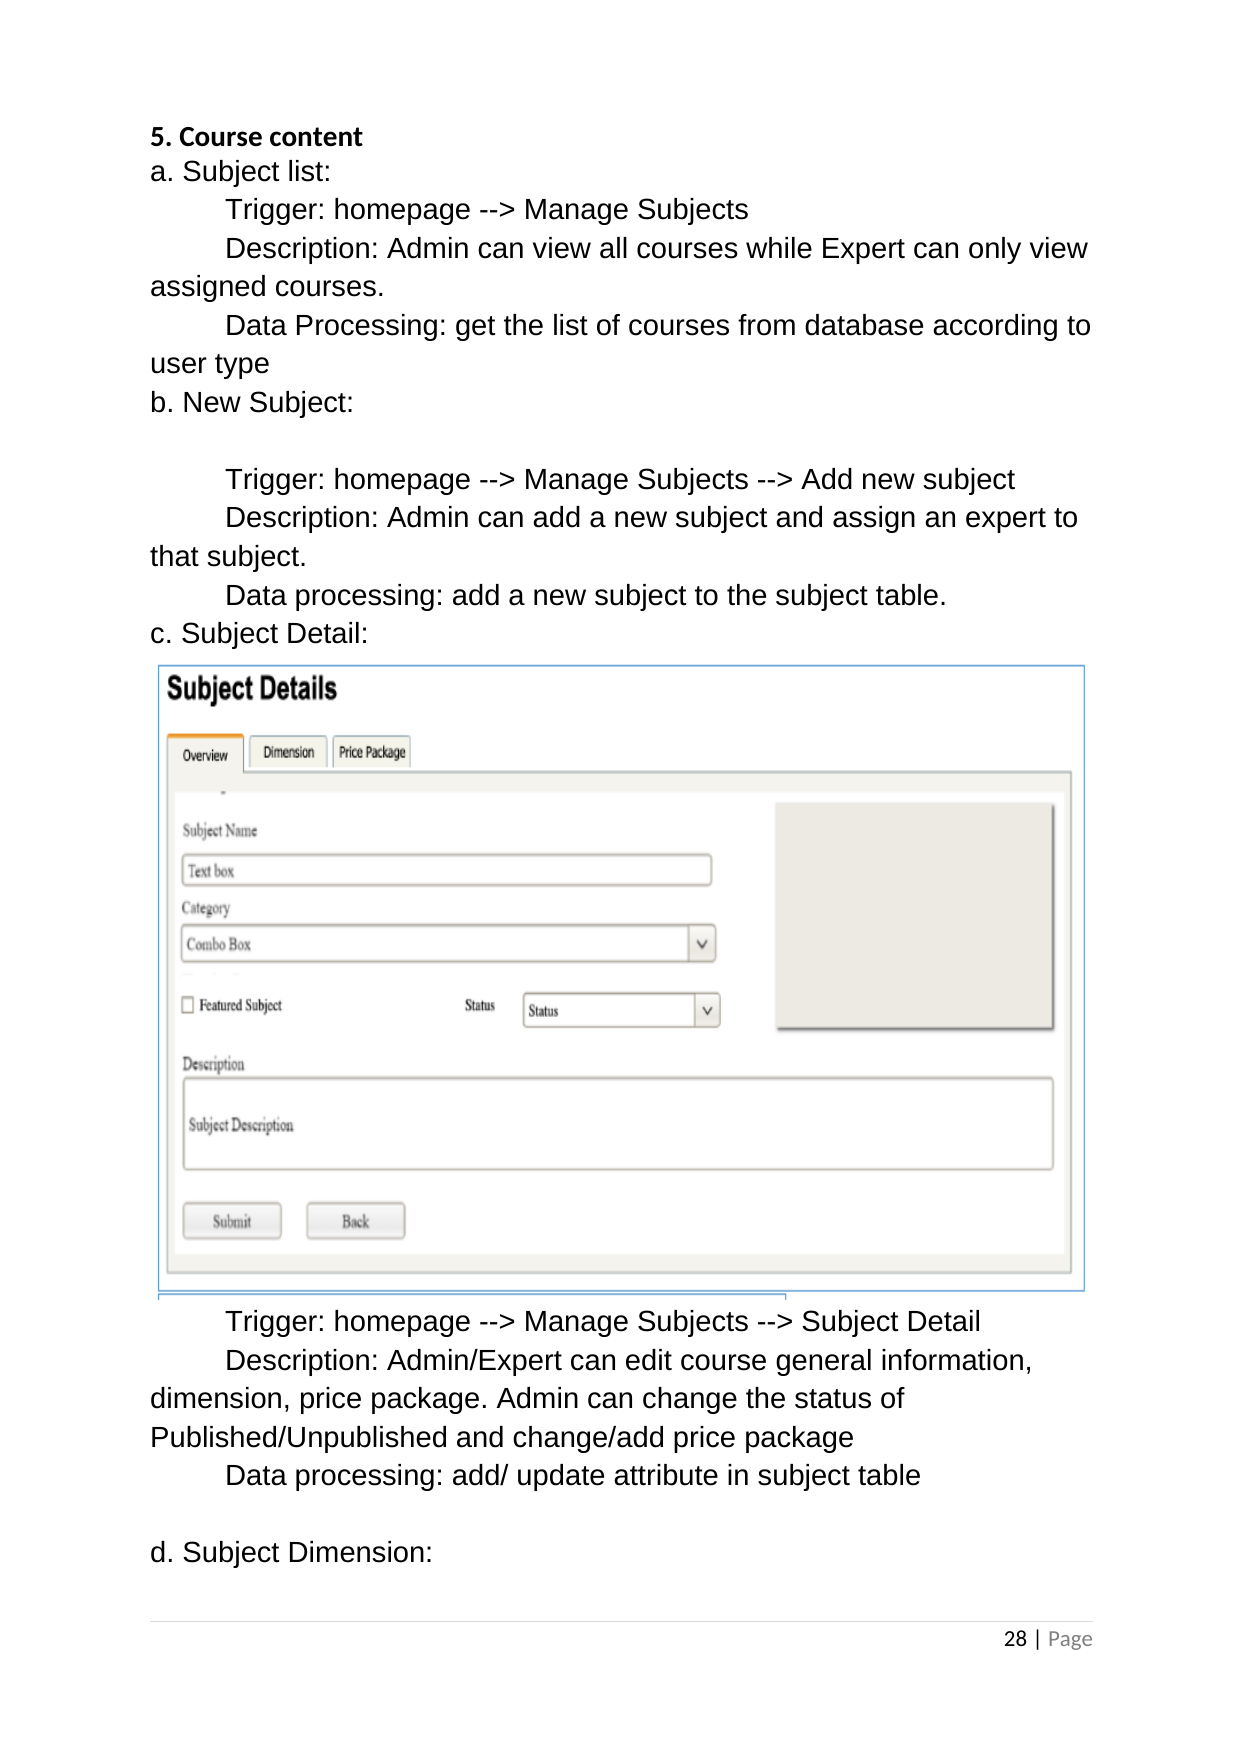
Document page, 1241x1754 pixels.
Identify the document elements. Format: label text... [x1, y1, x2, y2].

text Description: Admin can add a new subject and assign an expert to that subject. [150, 500, 1093, 572]
text Trigger: homepage --> Manage Subjects --> Add new subject [150, 462, 1093, 495]
text Trigger: homepage --> Manage Subjects [150, 192, 1093, 226]
text a. Subject list: [150, 153, 1093, 187]
text Data processing: add/ update attribute in subject table [150, 1458, 1093, 1492]
text b. New Subject: [150, 385, 1093, 418]
text Trigger: homepage --> Manage Subjects --> Subject Detail [150, 1304, 1093, 1338]
subtitle 5. Course content [150, 118, 1093, 153]
text Data processing: add a new subject to the subject table. [150, 577, 1093, 611]
text Description: Admin can view all courses while Expert can only view assigned courses. [150, 231, 1093, 303]
text Description: Admin/Expert can edit course general information, dimension, price package. Admin can change the status of Published/Unpublished and change/add price package [150, 1343, 1093, 1453]
text c. Subject Detail: [150, 616, 1093, 649]
picture [150, 654, 1093, 1300]
text d. Subject Dimension: [150, 1535, 1093, 1569]
text Data Processing: get the list of courses from database according to user type [150, 308, 1093, 380]
